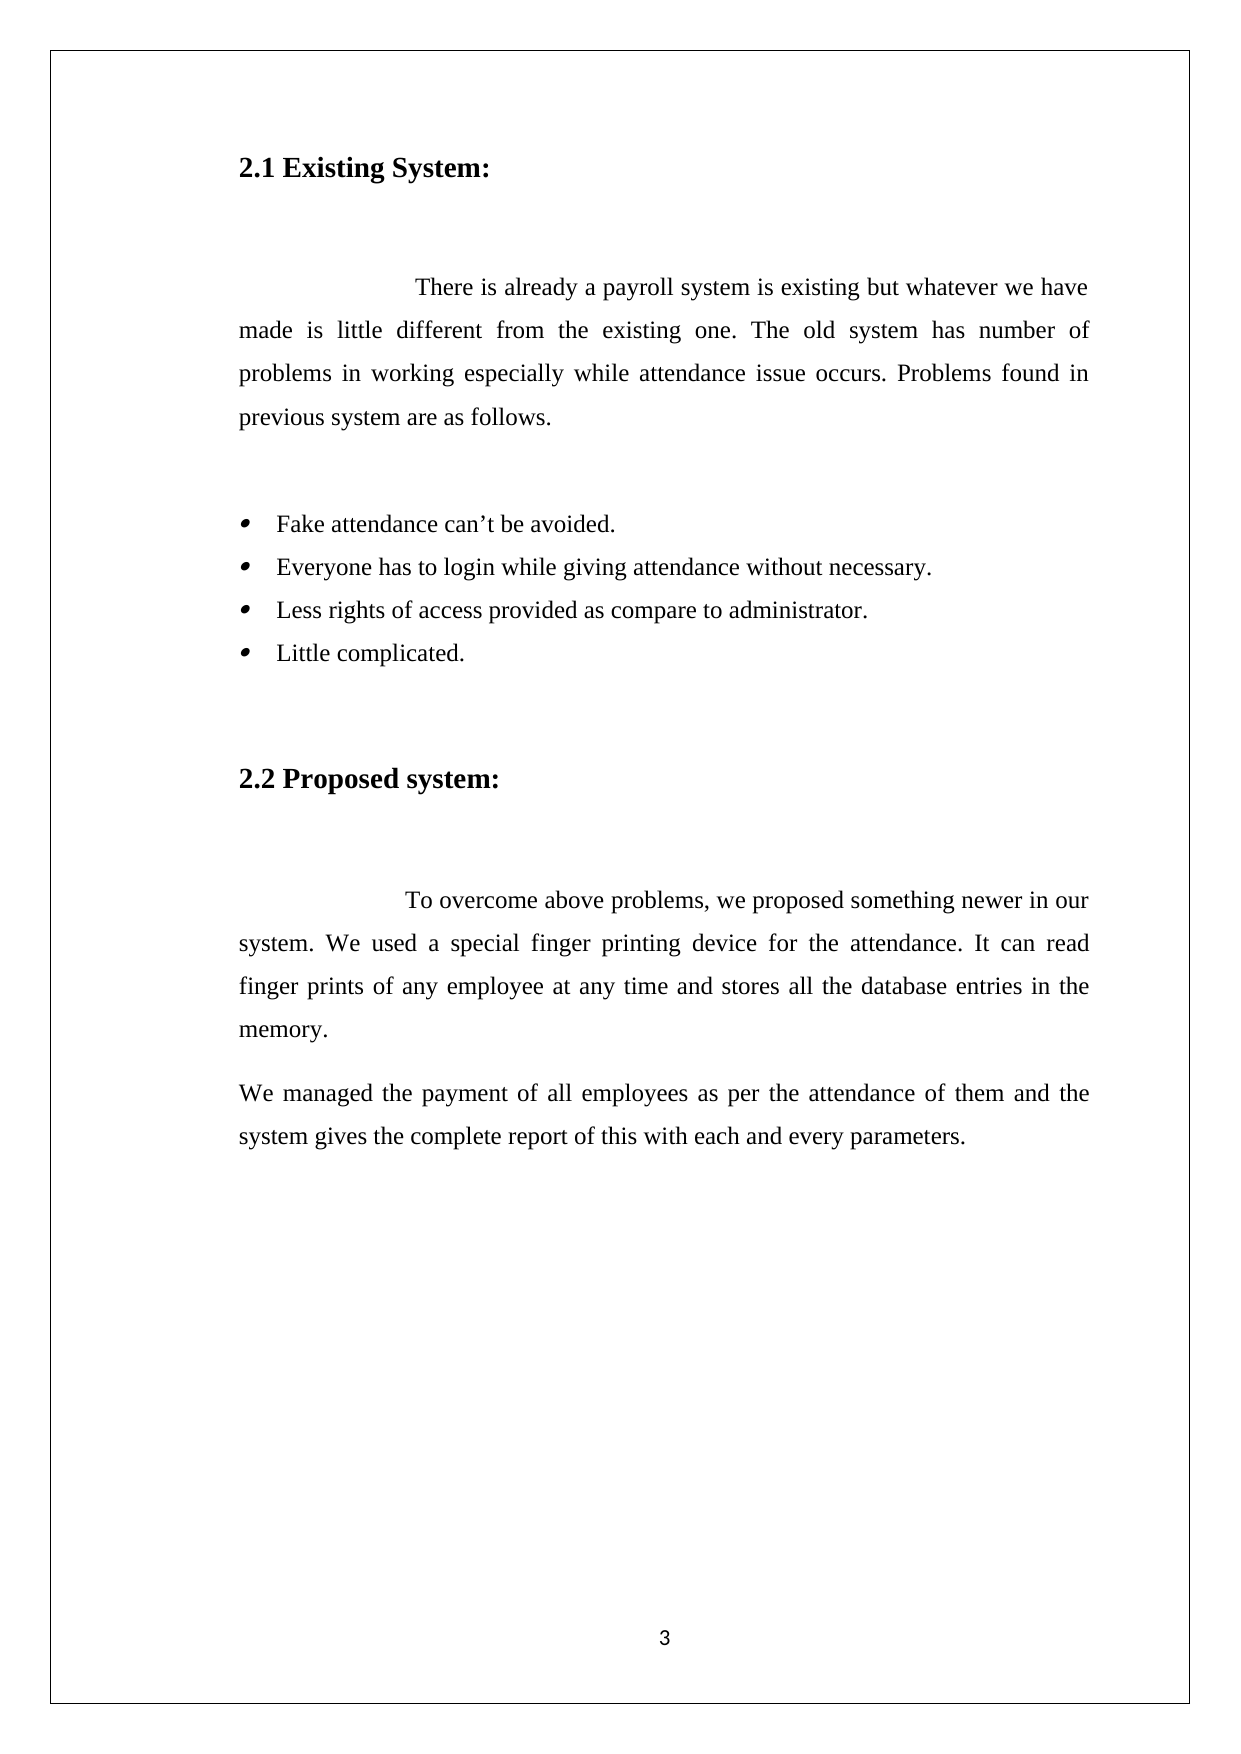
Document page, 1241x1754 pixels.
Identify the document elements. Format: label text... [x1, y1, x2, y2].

text There is already a payroll system is existing but whatever we have made is little different from the existing one. The old system has number of problems in working especially while attendance issue occurs. Problems found in previous system are as follows. [239, 272, 1090, 430]
list Everyone has to login while giving attendance without necessary. [239, 552, 1090, 581]
list Less rights of access provided as compare to administrator. [239, 595, 1090, 624]
text To overcome above problems, we proposed something newer in our system. We used a special finger printing device for the attendance. It can read finger prints of any employee at any time and stores all the database entries in the memory. [239, 885, 1090, 1043]
text We managed the payment of all employees as per the attendance of them and the system gives the complete report of this with each and every parameters. [239, 1078, 1090, 1150]
text 2.2 Proposed system: [239, 761, 1090, 795]
text 2.1 Existing System: [239, 150, 1090, 183]
list Fake attendance can’t be avoided. [239, 509, 1090, 537]
list Little complicated. [239, 638, 1090, 667]
